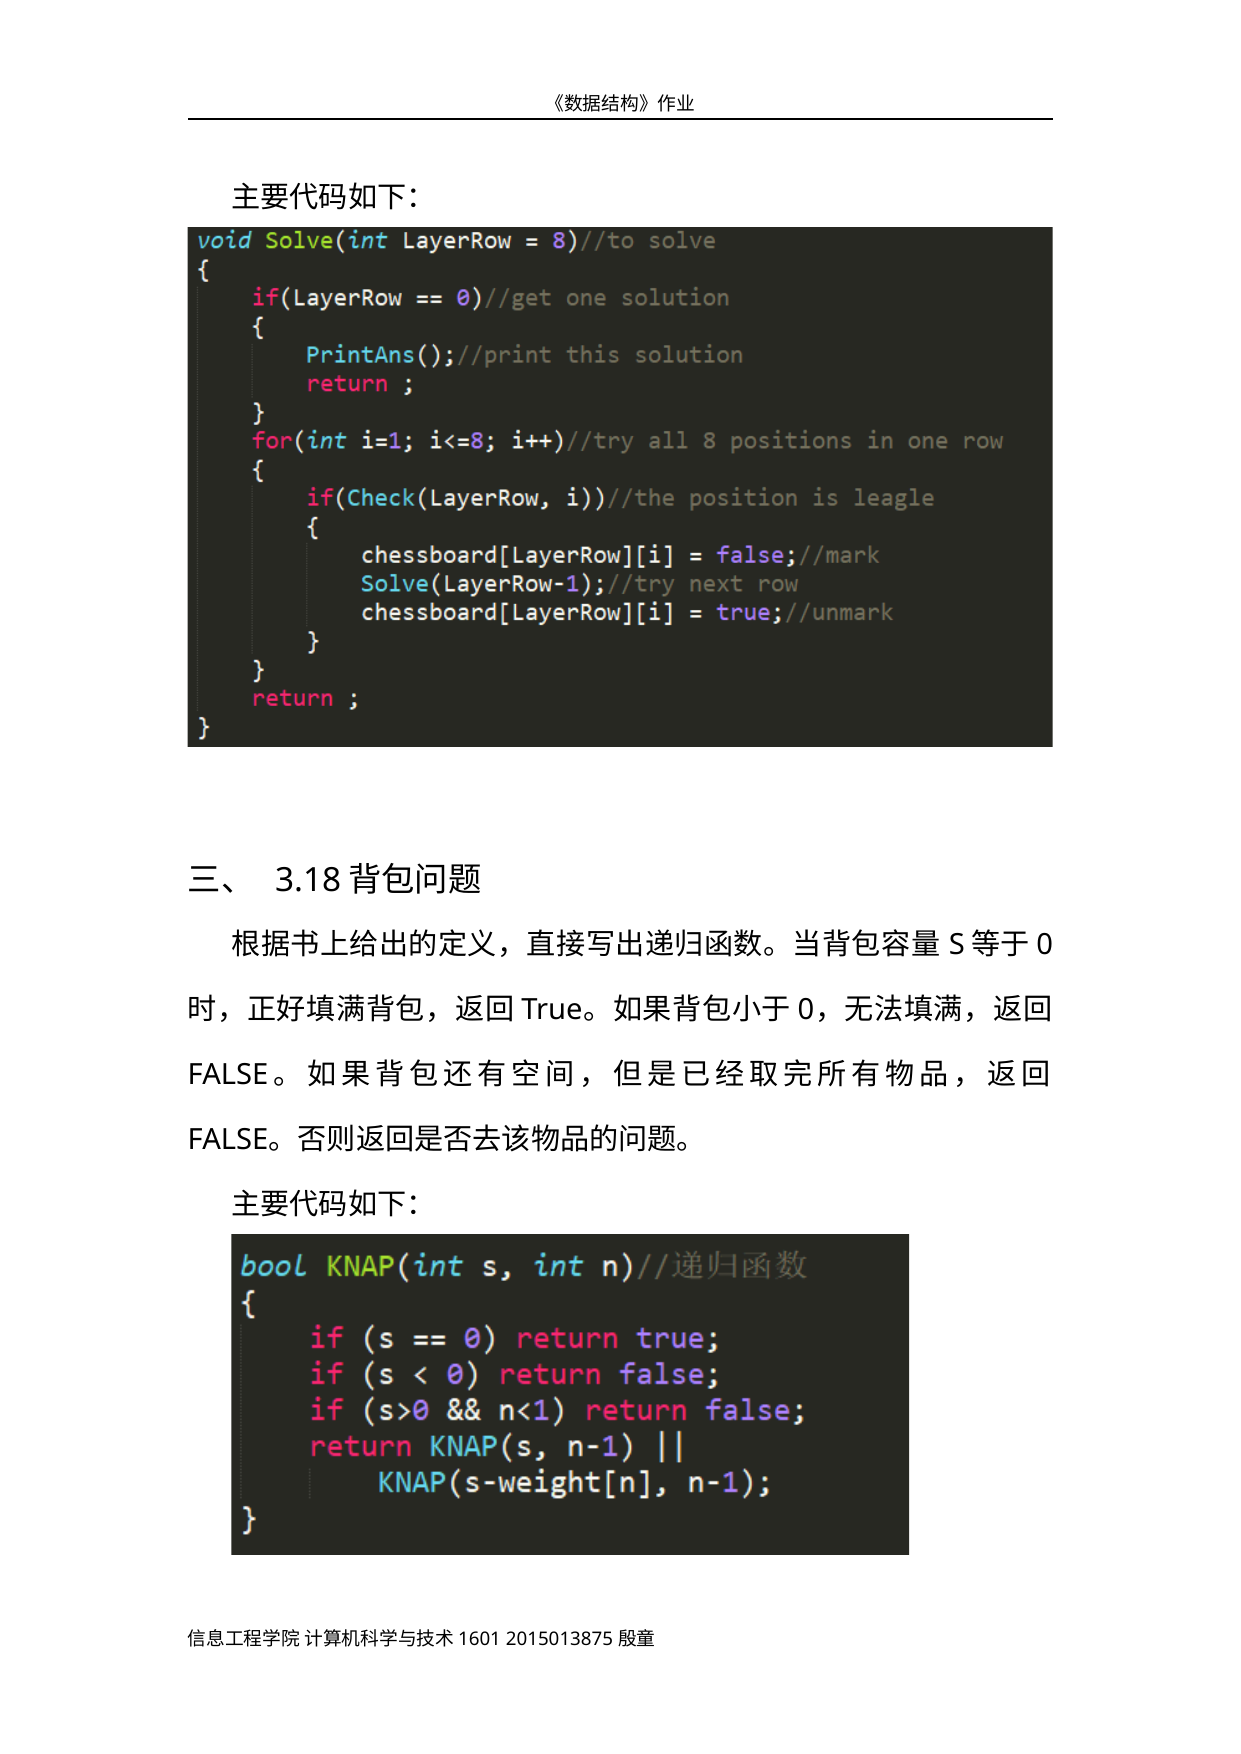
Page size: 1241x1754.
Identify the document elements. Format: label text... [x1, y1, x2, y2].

text 根据书上给出的定义，直接写出递归函数。当背包容量S等于0时，正好填满背包，返回True。如果背包小于0，无法填满，返回FALSE。如果背包还有空间，但是已经取完所有物品，返回FALSE。否则返回是否去该物品的问题。 [187, 909, 1053, 1169]
text 主要代码如下： [187, 162, 1053, 227]
list 3.18背包问题 [187, 844, 1053, 909]
picture [187, 227, 1053, 747]
text 主要代码如下： [187, 1169, 1053, 1234]
picture [231, 1234, 910, 1555]
